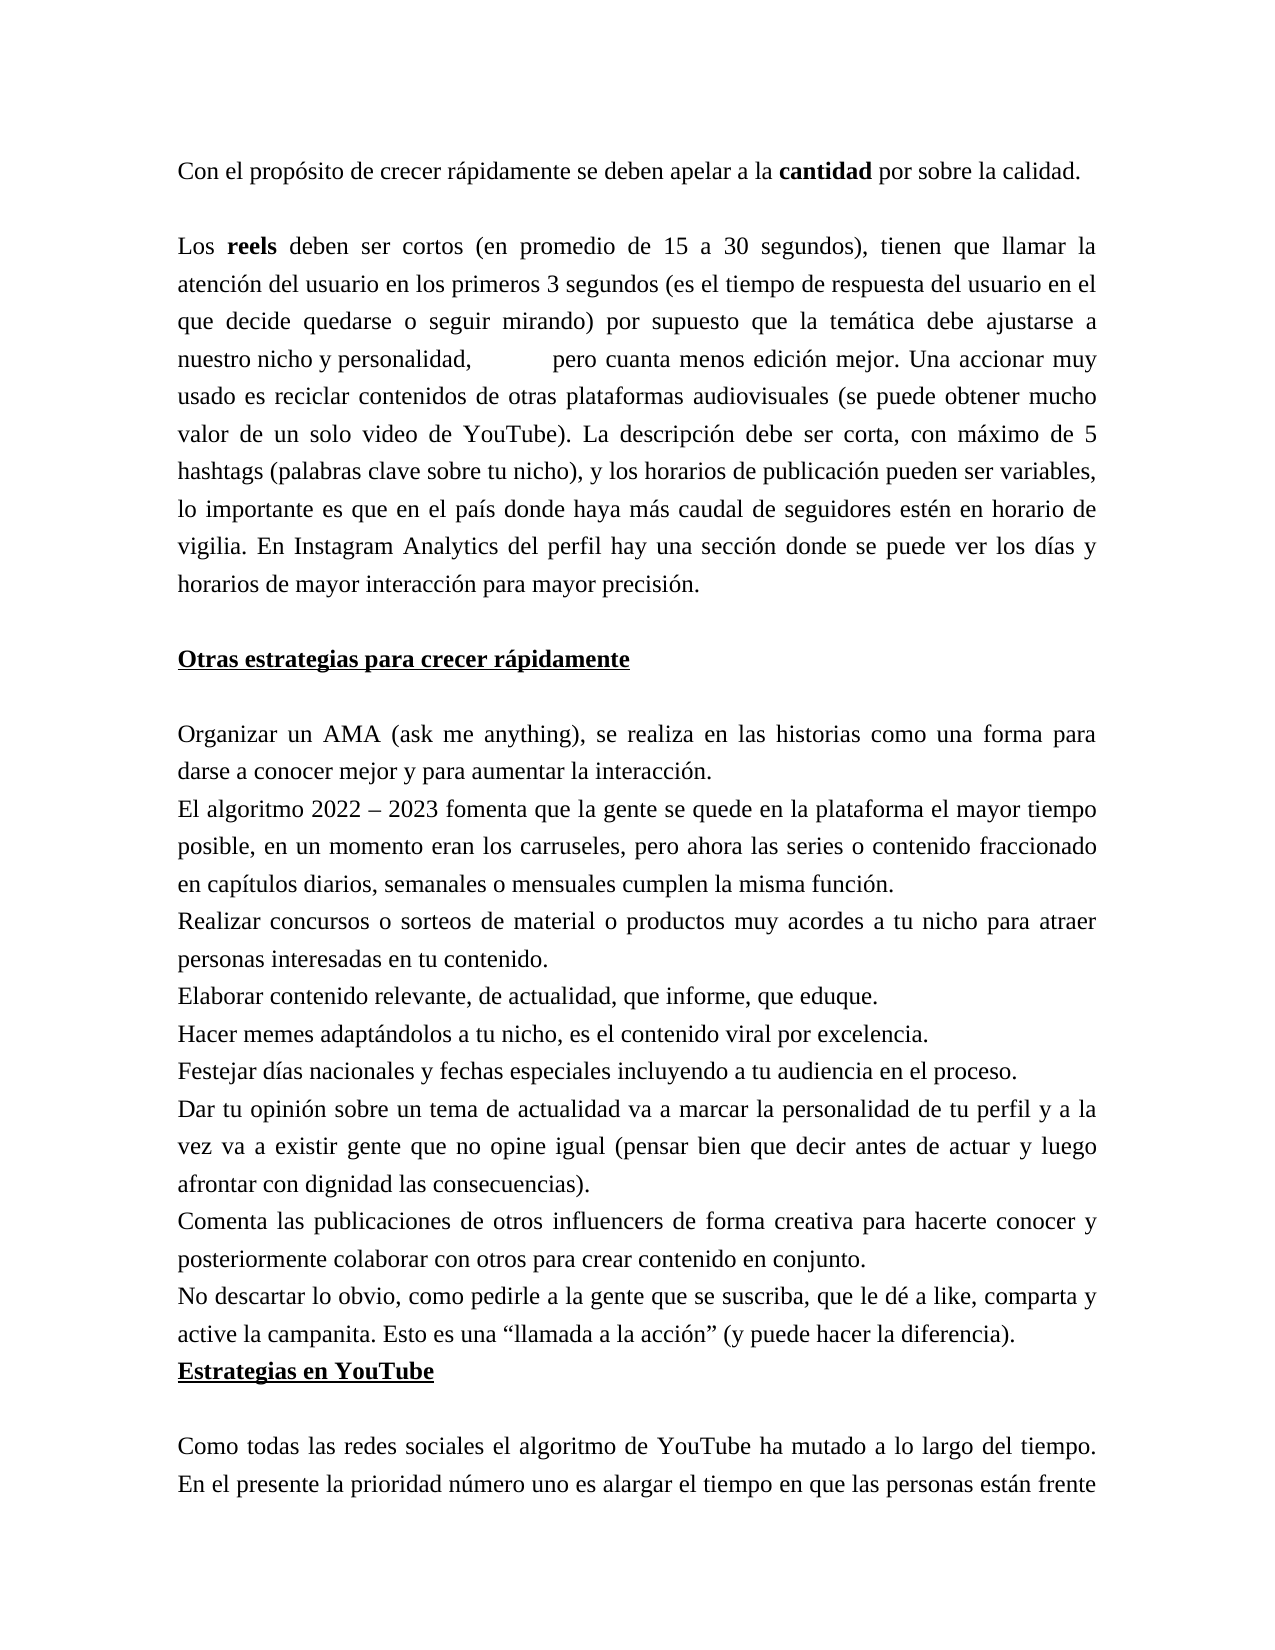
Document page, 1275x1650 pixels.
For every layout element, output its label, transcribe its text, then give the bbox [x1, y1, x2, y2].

text Realizar concursos o sorteos de material o productos muy acordes a tu nicho para atraer personas interesadas en tu contenido. [177, 898, 1098, 973]
text Con el propósito de crecer rápidamente se deben apelar a la cantidad por sobre la calidad. [177, 148, 1098, 185]
text Estrategias en YouTube [177, 1348, 1098, 1385]
text Otras estrategias para crecer rápidamente [177, 635, 1098, 673]
text Elaborar contenido relevante, de actualidad, que informe, que eduque. [177, 973, 1098, 1010]
text Comenta las publicaciones de otros influencers de forma creativa para hacerte conocer y posteriormente colaborar con otros para crear contenido en conjunto. [177, 1198, 1098, 1273]
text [177, 1423, 1098, 1498]
text El algoritmo 2022 – 2023 fomenta que la gente se quede en la plataforma el mayor tiempo posible, en un momento eran los carruseles, pero ahora las series o contenido fraccionado en capítulos diarios, semanales o mensuales cumplen la misma función. [177, 785, 1098, 898]
text Los reels deben ser cortos (en promedio de 15 a 30 segundos), tienen que llamar la atención del usuario en los primeros 3 segundos (es el tiempo de respuesta del usuario en el que decide quedarse o seguir mirando) por supuesto que la temática debe ajustarse a nuestro nicho y personalidad, pero cuanta menos edición mejor. Una accionar muy usado es reciclar contenidos de otras plataformas audiovisuales (se puede obtener mucho valor de un solo video de YouTube). La descripción debe ser corta, con máximo de 5 hashtags (palabras clave sobre tu nicho), y los horarios de publicación pueden ser variables, lo importante es que en el país donde haya más caudal de seguidores estén en horario de vigilia. En Instagram Analytics del perfil hay una sección donde se puede ver los días y horarios de mayor interacción para mayor precisión. [177, 223, 1098, 598]
text Hacer memes adaptándolos a tu nicho, es el contenido viral por excelencia. [177, 1010, 1098, 1048]
text Festejar días nacionales y fechas especiales incluyendo a tu audiencia en el proceso. [177, 1048, 1098, 1085]
text Dar tu opinión sobre un tema de actualidad va a marcar la personalidad de tu perfil y a la vez va a existir gente que no opine igual (pensar bien que decir antes de actuar y luego afrontar con dignidad las consecuencias). [177, 1085, 1098, 1198]
text No descartar lo obvio, como pedirle a la gente que se suscriba, que le dé a like, comparta y active la campanita. Esto es una “llamada a la acción” (y puede hacer la diferencia). [177, 1273, 1098, 1348]
text Organizar un AMA (ask me anything), se realiza en las historias como una forma para darse a conocer mejor y para aumentar la interacción. [177, 710, 1098, 785]
